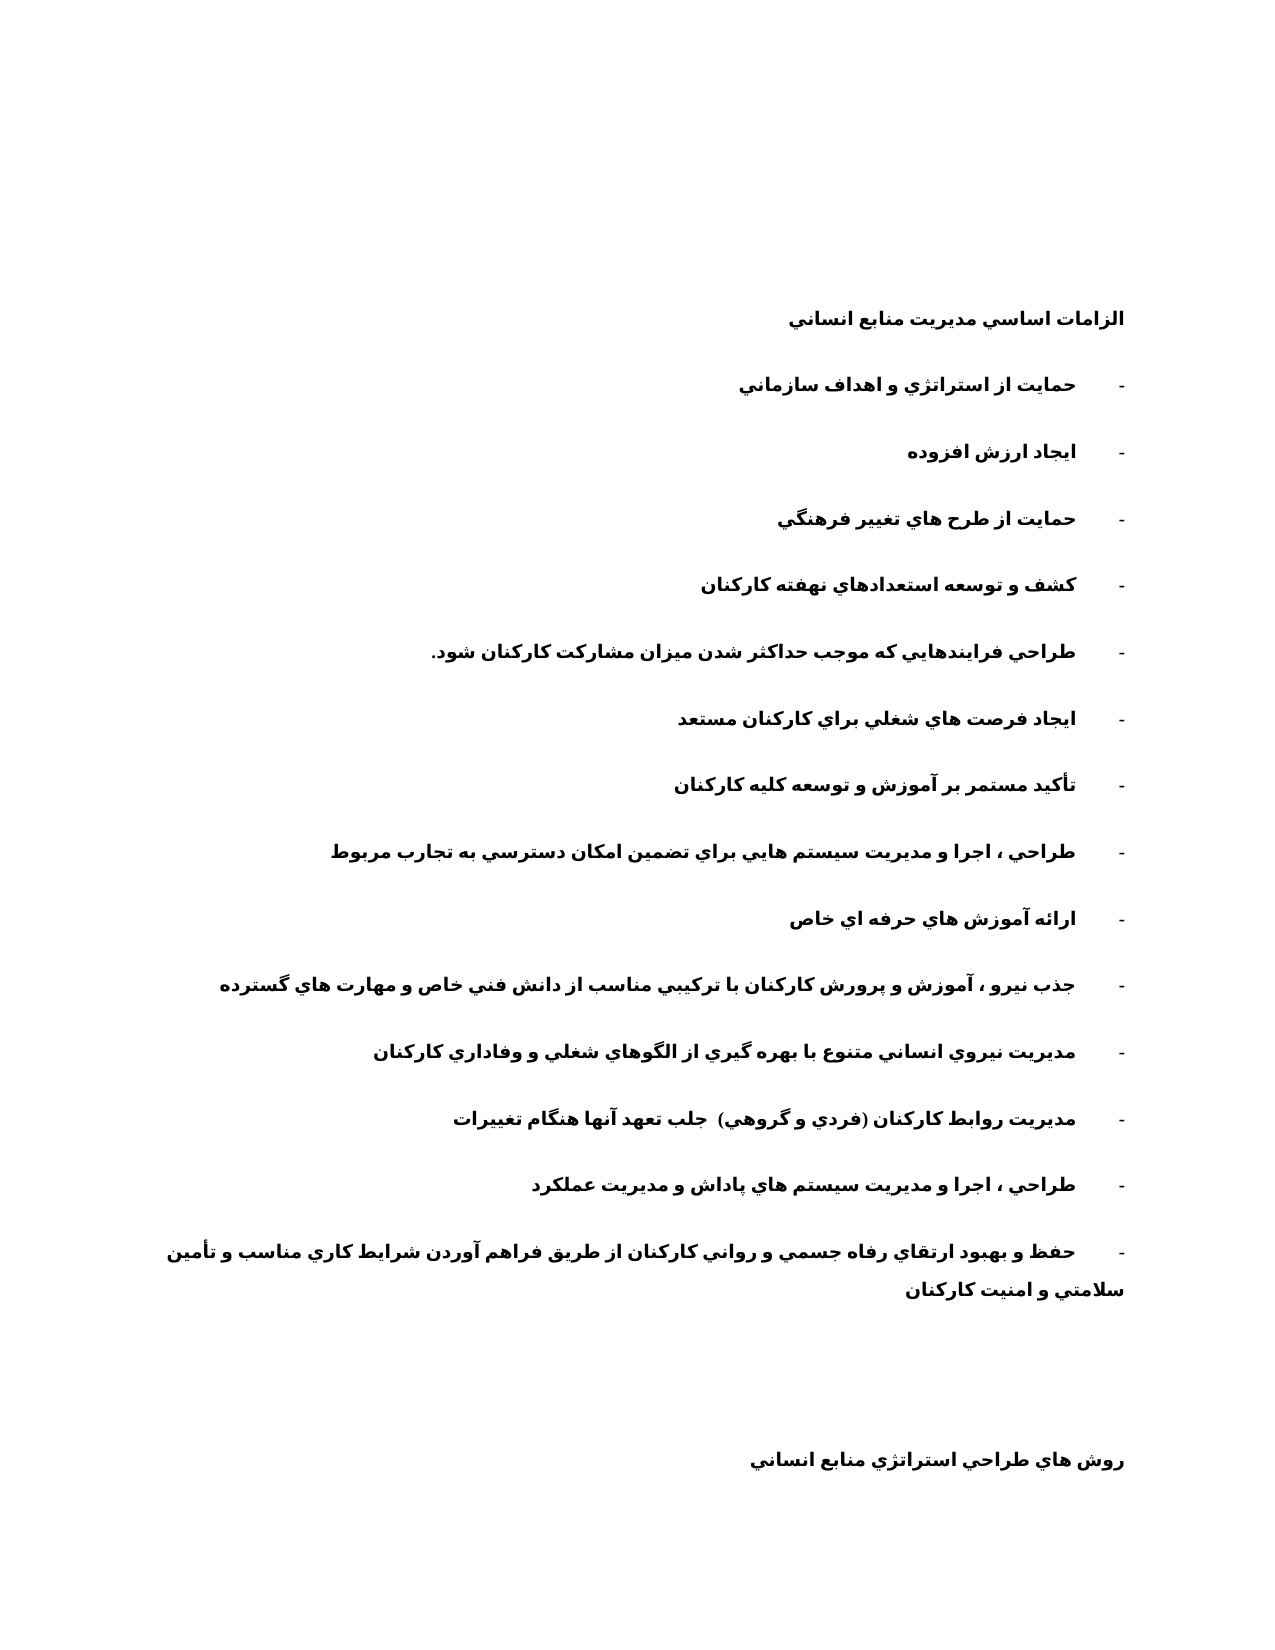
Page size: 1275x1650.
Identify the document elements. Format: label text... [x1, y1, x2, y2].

text - طراحي ، اجرا و مديريت سيستم هايي براي تضمين امكان دسترسي به تجارب مربوط [150, 825, 1125, 862]
text - مديريت نيروي انساني متنوع با بهره گيري از الگوهاي شغلي و وفاداري كاركنان [150, 1025, 1125, 1062]
text روش هاي طراحي استراتژي منابع انساني [150, 1433, 1125, 1471]
text - ارائه آموزش هاي حرفه اي خاص [150, 892, 1125, 929]
text - حمايت از استراتژي و اهداف سازماني [150, 358, 1125, 396]
text الزامات اساسي مديريت منابع انساني [150, 292, 1125, 329]
text - طراحي ، اجرا و مديريت سيستم هاي پاداش و مديريت عملكرد [150, 1158, 1125, 1196]
text - كشف و توسعه استعدادهاي نهفته كاركنان [150, 558, 1125, 596]
text - حفظ و بهبود ارتقاي رفاه جسمي و رواني كاركنان از طريق فراهم آوردن شرايط كاري مناسب و تأمين سلامتي و امنيت كاركنان [150, 1225, 1125, 1300]
text - جذب نيرو ، آموزش و پرورش كاركنان با تركيبي مناسب از دانش فني خاص و مهارت هاي گسترده [150, 958, 1125, 996]
text - ايجاد ارزش افزوده [150, 425, 1125, 462]
text - تأكيد مستمر بر آموزش و توسعه كليه كاركنان [150, 758, 1125, 796]
text - مديريت روابط كاركنان (فردي و گروهي) جلب تعهد آنها هنگام تغييرات [150, 1092, 1125, 1129]
text - حمايت از طرح هاي تغيير فرهنگي [150, 492, 1125, 529]
text - ايجاد فرصت هاي شغلي براي كاركنان مستعد [150, 692, 1125, 729]
text - طراحي فرايندهايي كه موجب حداكثر شدن ميزان مشاركت كاركنان شود. [150, 625, 1125, 662]
